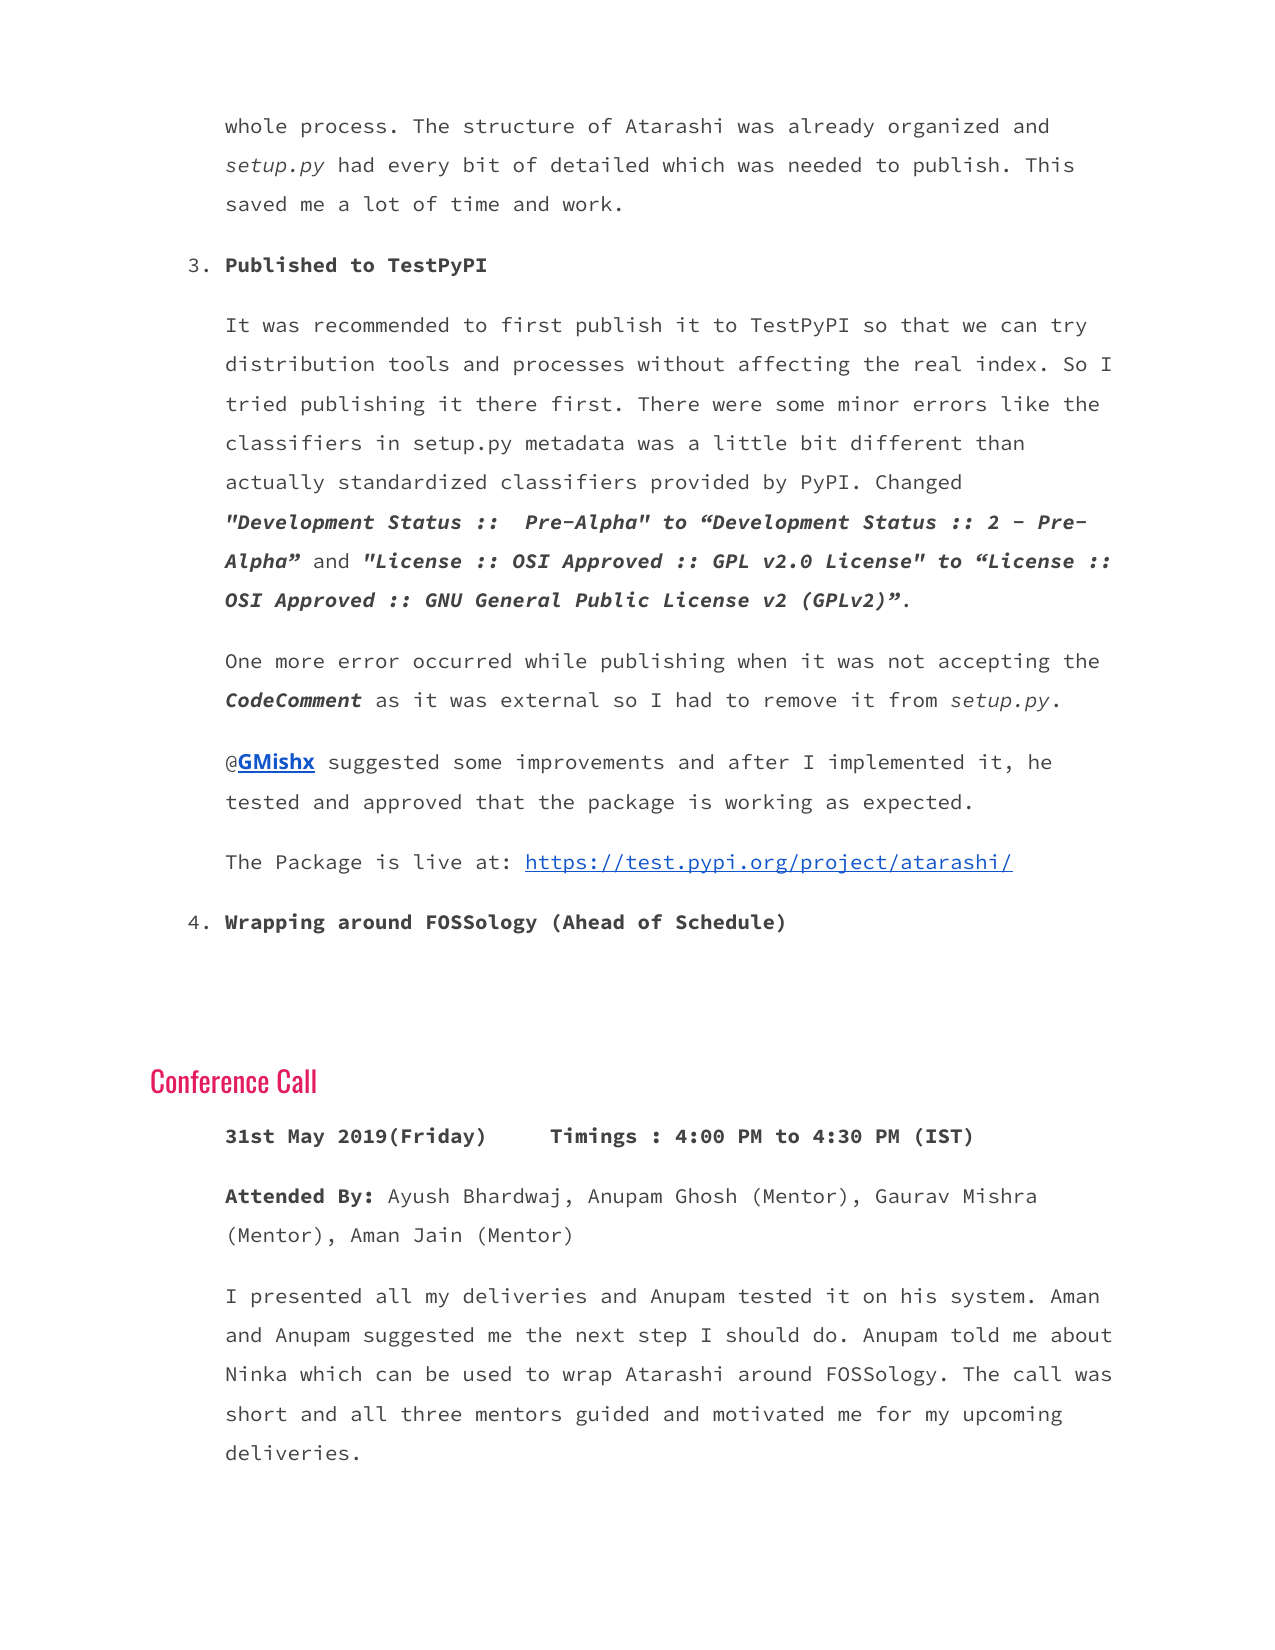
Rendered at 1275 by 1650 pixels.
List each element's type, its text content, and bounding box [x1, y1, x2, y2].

text 3. Published to TestPyPI [150, 251, 1125, 278]
text 4. Wrapping around FOSSology (Ahead of Schedule) [150, 909, 1125, 935]
text @GMishx suggested some improvements and after I implemented it, he tested and approved that the package is working as expected. [225, 747, 1125, 815]
text The Package is live at: https://test.pypi.org/project/atarashi/ [225, 849, 1125, 875]
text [225, 112, 1125, 217]
text 31st May 2019(Friday) Timings : 4:00 PM to 4:30 PM (IST) [225, 1123, 1125, 1149]
text It was recommended to first publish it to TestPyPI so that we can try distribution tools and processes without affecting the real index. So I tried publishing it there first. There were some minor errors like the classifiers in setup.py metadata was a little bit different than actually standardized classifiers provided by PyPI. Changed "Development Status :: Pre-Alpha" to “Development Status :: 2 - Pre-Alpha” and "License :: OSI Approved :: GPL v2.0 License" to “License :: OSI Approved :: GNU General Public License v2 (GPLv2)”. [225, 312, 1125, 613]
text One more error occurred while publishing when it was not accepting the CodeComment as it was external so I had to remove it from setup.py. [225, 647, 1125, 713]
subtitle Conference Call [150, 1059, 1125, 1102]
text I presented all my deliveries and Anupam tested it on his system. Aman and Anupam suggested me the next step I should do. Anupam told me about Ninka which can be used to wrap Atarashi around FOSSology. The call was short and all three mentors guided and motivated me for my upcoming deliveries. [225, 1282, 1125, 1466]
text Attended By: Ayush Bhardwaj, Anupam Ghosh (Mentor), Gaurav Mishra (Mentor), Aman Jain (Mentor) [225, 1183, 1125, 1248]
